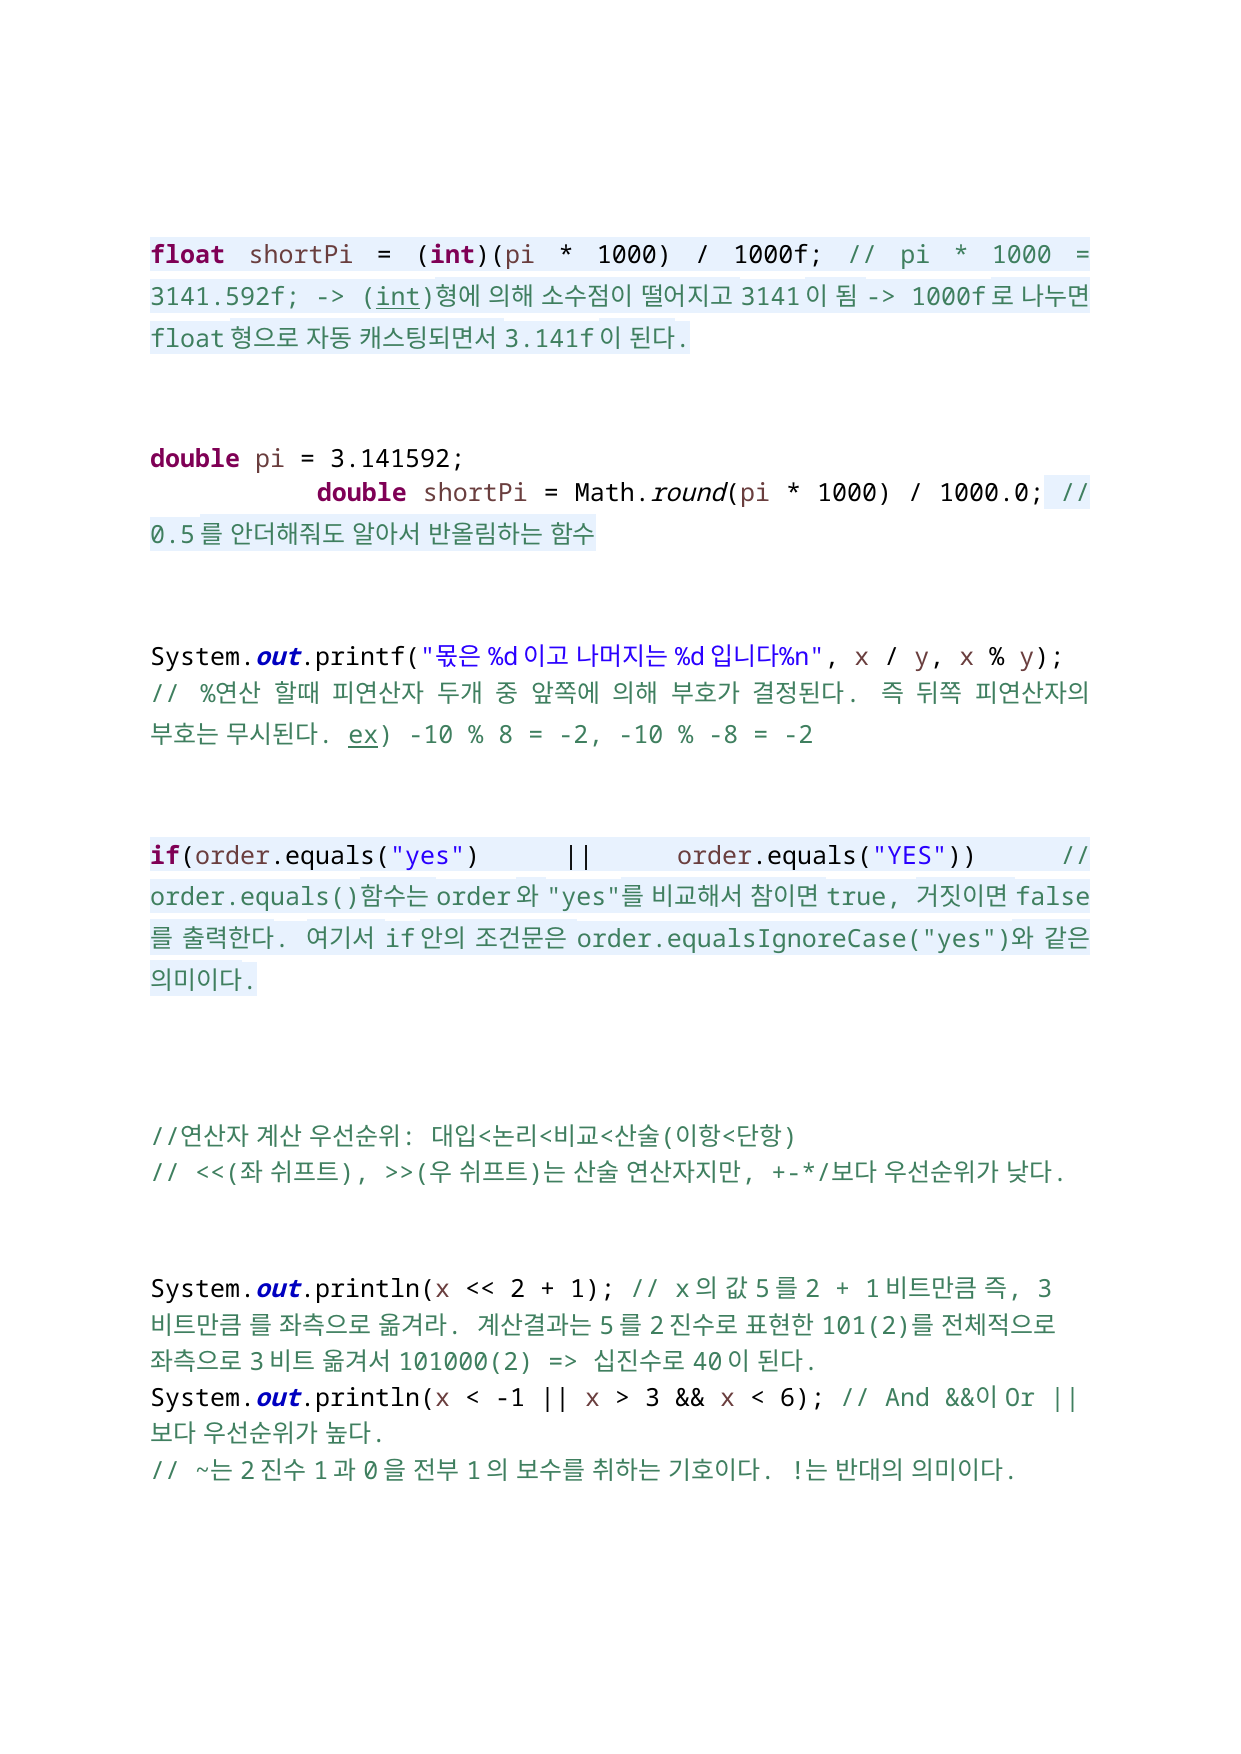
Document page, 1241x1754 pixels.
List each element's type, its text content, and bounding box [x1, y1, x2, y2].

text double pi = 3.141592; [150, 441, 1090, 475]
text System.out.println(x < -1 || x > 3 && x < 6); // And &&이 Or ||보다 우선순위가 높다. [150, 1378, 1090, 1450]
text // <<(좌 쉬프트), >>(우 쉬프트)는 산술 연산자지만, +-*/보다 우선순위가 낮다. [150, 1153, 1090, 1189]
text System.out.printf("몫은 %d이고 나머지는 %d입니다%n", x / y, x % y); [150, 637, 1090, 673]
text float shortPi = (int)(pi * 1000) / 1000f; // pi * 1000 = 3141.592f; -> (int)형에 의해 소수점이 떨어지고 3141이 됨 -> 1000f로 나누면 float형으로 자동 캐스팅되면서 3.141f이 된다. [150, 313, 1090, 354]
text // ~는 2진수 1과 0을 전부 1의 보수를 취하는 기호이다. !는 반대의 의미이다. [150, 1450, 1090, 1486]
text //연산자 계산 우선순위: 대입<논리<비교<산술(이항<단항) [150, 1117, 1090, 1153]
text // %연산 할때 피연산자 두개 중 앞쪽에 의해 부호가 결정된다. 즉 뒤쪽 피연산자의 부호는 무시된다. ex) -10 % 8 = -2, -10 % -8 = -2 [150, 673, 1090, 751]
text System.out.println(x << 2 + 1); // x의 값 5를 2 + 1비트만큼 즉, 3비트만큼 를 좌측으로 옮겨라. 계산결과는 5를 2진수로 표현한 101(2)를 전체적으로 좌측으로 3비트 옮겨서 101000(2) => 십진수로 40이 된다. [150, 1269, 1090, 1378]
text double shortPi = Math.round(pi * 1000) / 1000.0; // 0.5를 안더해줘도 알아서 반올림하는 함수 [150, 475, 1090, 551]
text if(order.equals("yes") || order.equals("YES")) // order.equals()함수는 order와 "yes"를 비교해서 참이면 true, 거짓이면 false를 출력한다. 여기서 if안의 조건문은 order.equalsIgnoreCase("yes")와 같은 의미이다. [150, 955, 1090, 996]
